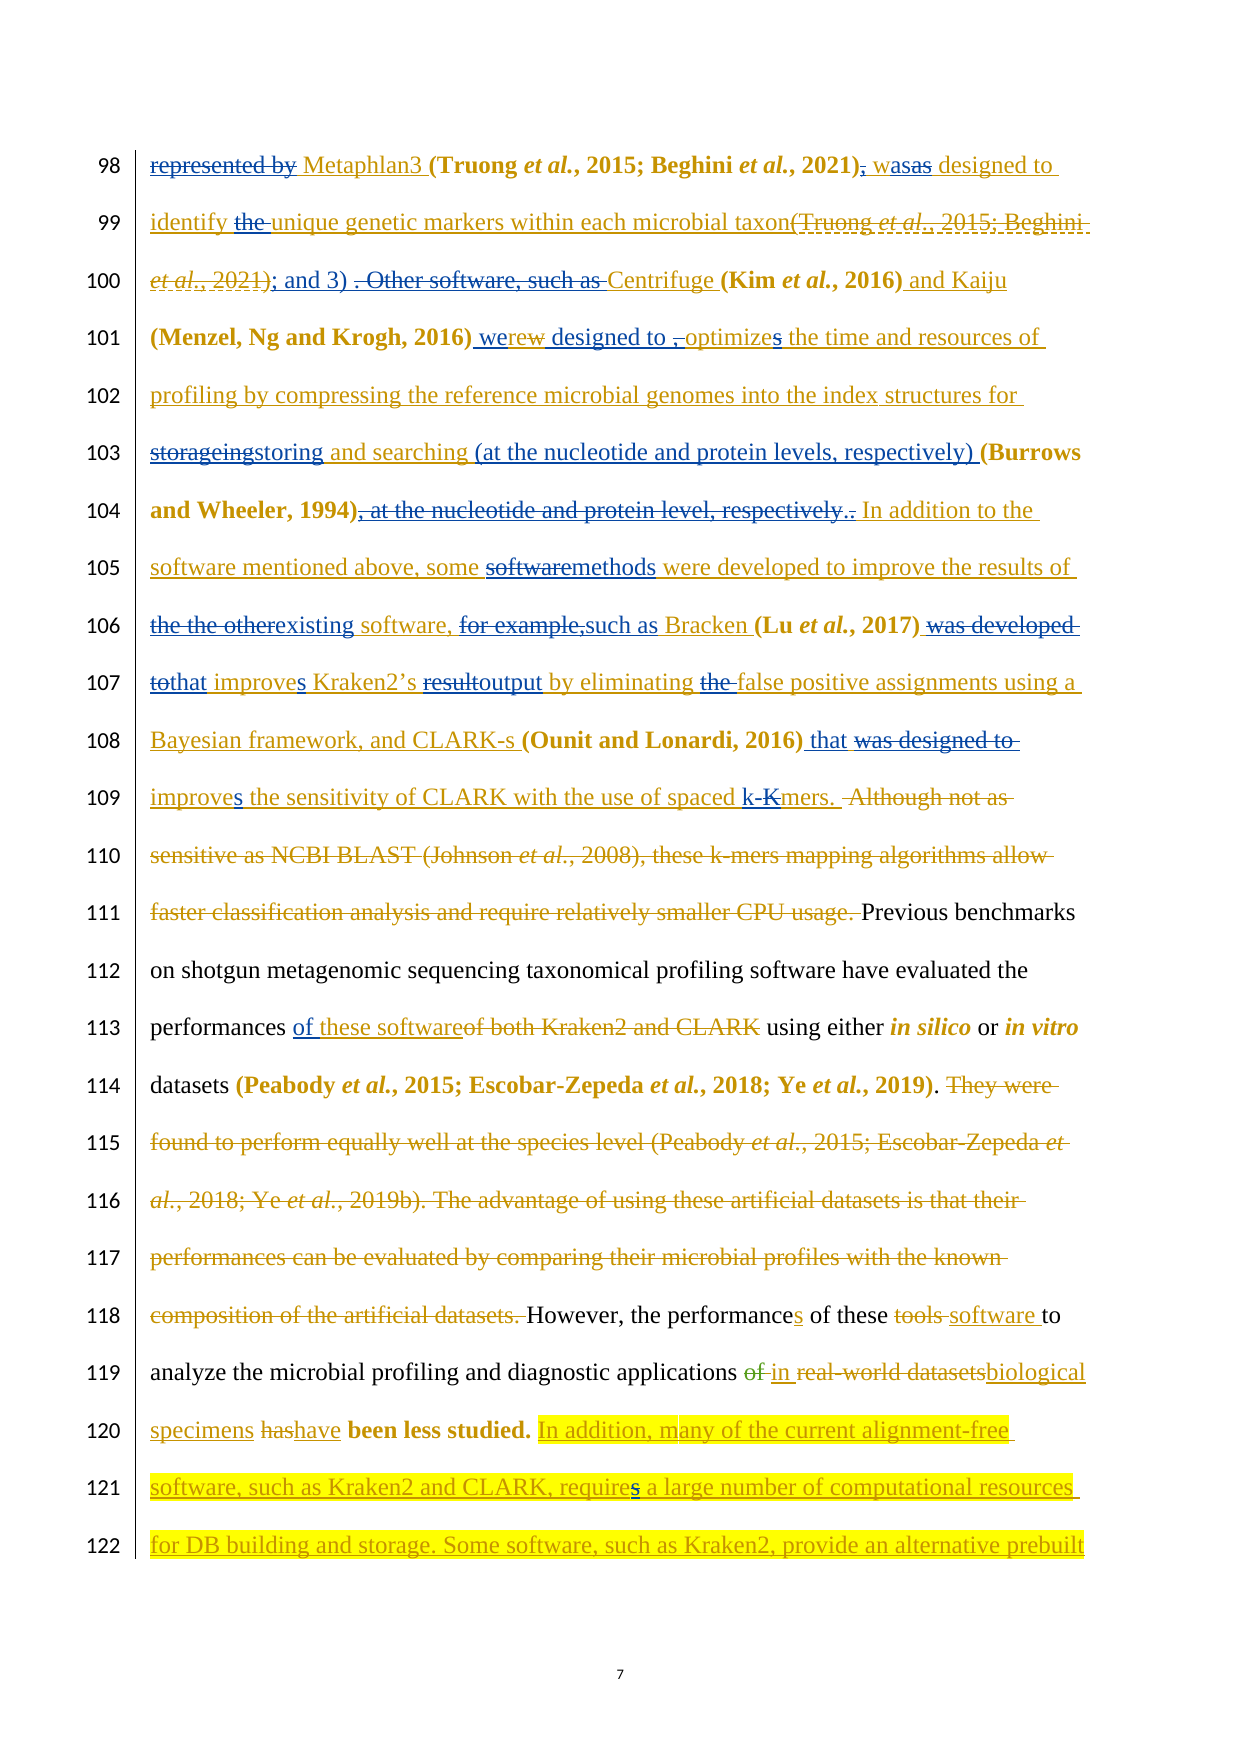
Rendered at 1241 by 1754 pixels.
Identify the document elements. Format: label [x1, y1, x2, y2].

text [150, 150, 1090, 232]
text [150, 224, 1090, 1559]
